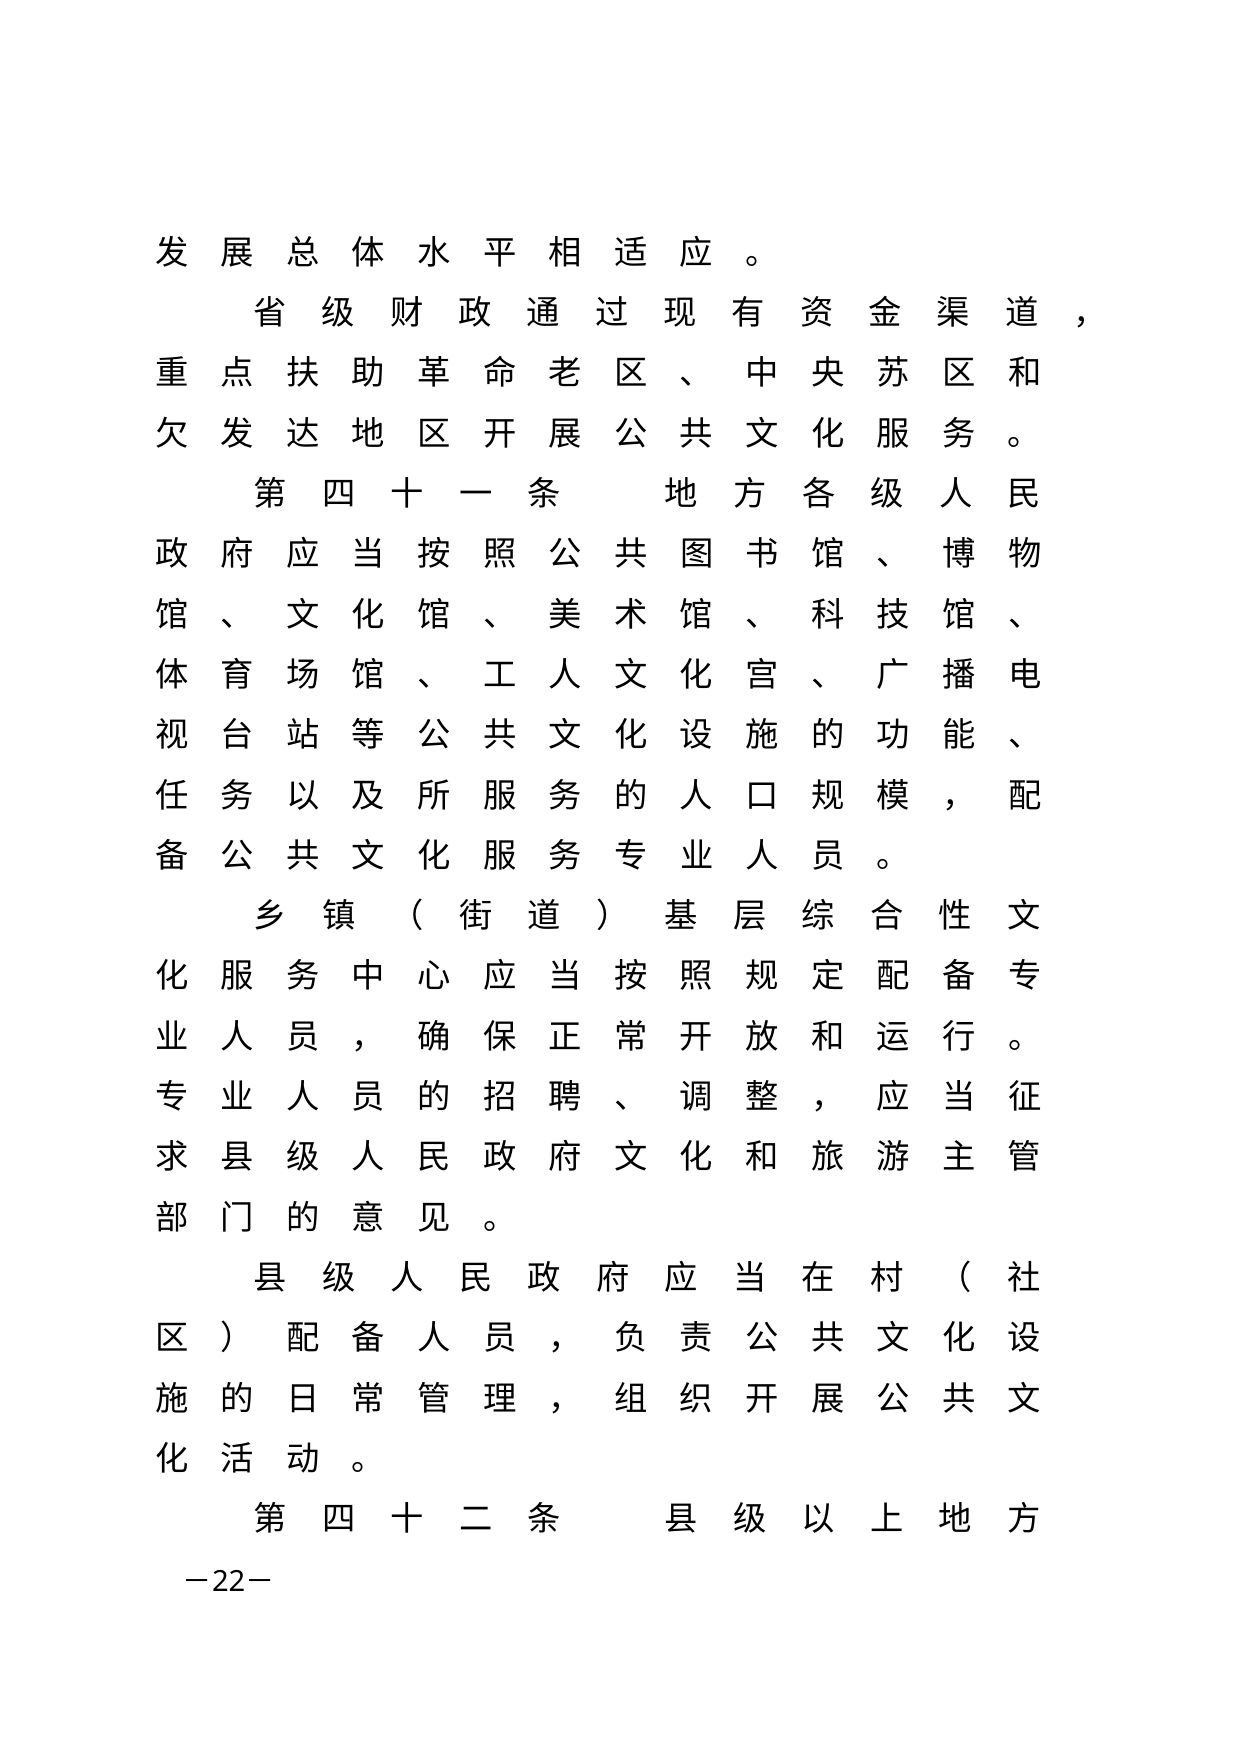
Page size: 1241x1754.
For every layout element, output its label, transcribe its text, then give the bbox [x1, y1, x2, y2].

text 县级人民政府应当在村（社区）配备人员，负责公共文化设施的日常管理，组织开展公共文化活动。 [155, 1245, 1073, 1486]
text 乡镇（街道）基层综合性文化服务中心应当按照规定配备专业人员，确保正常开放和运行。专业人员的招聘、调整，应当征求县级人民政府文化和旅游主管部门的意见。 [155, 883, 1073, 1245]
text 第四十一条 地方各级人民政府应当按照公共图书馆、博物馆、文化馆、美术馆、科技馆、体育场馆、工人文化宫、广播电视台站等公共文化设施的功能、任务以及所服务的人口规模，配备公共文化服务专业人员。 [155, 461, 1073, 883]
text 省级财政通过现有资金渠道，重点扶助革命老区、中央苏区和欠发达地区开展公共文化服务。 [155, 280, 1073, 461]
text 第四十条 地方各级人民政府应当根据公共文化服务的事权和支出责任，将公共文化服务经费纳入本级财政年度预算，安排公共文化服务所需资金，保持基本公共文化服务财政保障与经济发展总体水平相适应。 [155, 219, 1073, 280]
text 第四十二条 县级以上地方人民政府和有关部门应当采取专业培训、委托培养、招聘选拔、定期服务、项目合作等方式，加强公共文化服务人才队伍建设。 [155, 1486, 1073, 1546]
